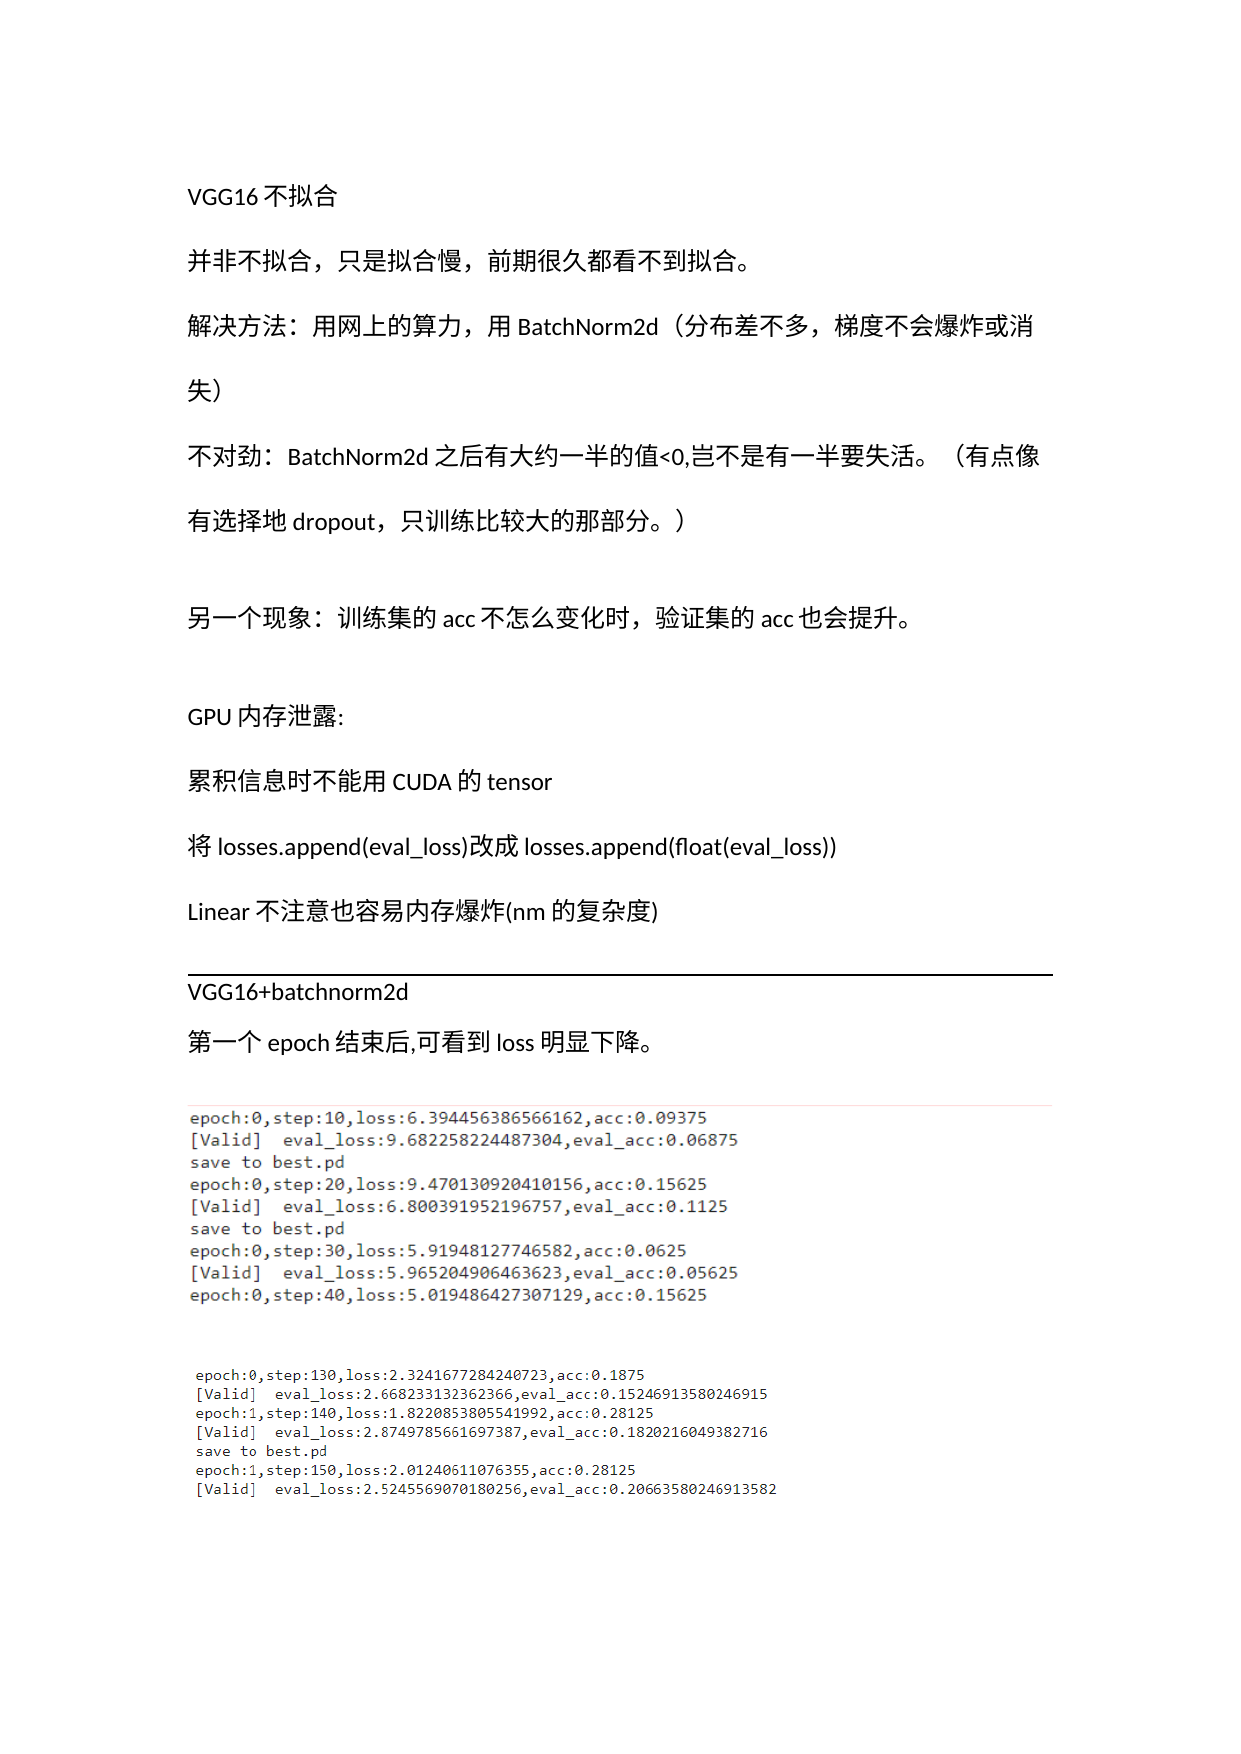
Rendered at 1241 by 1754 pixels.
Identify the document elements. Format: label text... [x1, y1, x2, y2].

text 另一个现象：训练集的acc不怎么变化时，验证集的acc也会提升。 [187, 584, 1053, 649]
text 第一个epoch结束后,可看到loss明显下降。 [187, 1008, 1053, 1073]
picture [187, 1365, 1053, 1500]
text 将losses.append(eval_loss)改成losses.append(float(eval_loss)) [187, 812, 1053, 877]
text VGG16不拟合 [187, 162, 1053, 227]
text VGG16+batchnorm2d [187, 976, 1053, 1008]
text Linear不注意也容易内存爆炸(nm的复杂度) [187, 877, 1053, 942]
text GPU内存泄露: [187, 682, 1053, 747]
text 不对劲：BatchNorm2d之后有大约一半的值<0,岂不是有一半要失活。（有点像有选择地dropout，只训练比较大的那部分。） [187, 422, 1053, 552]
text 并非不拟合，只是拟合慢，前期很久都看不到拟合。 [187, 227, 1053, 292]
picture [187, 1105, 1053, 1310]
text 累积信息时不能用CUDA的tensor [187, 747, 1053, 812]
text 解决方法：用网上的算力，用BatchNorm2d（分布差不多，梯度不会爆炸或消失） [187, 292, 1053, 422]
